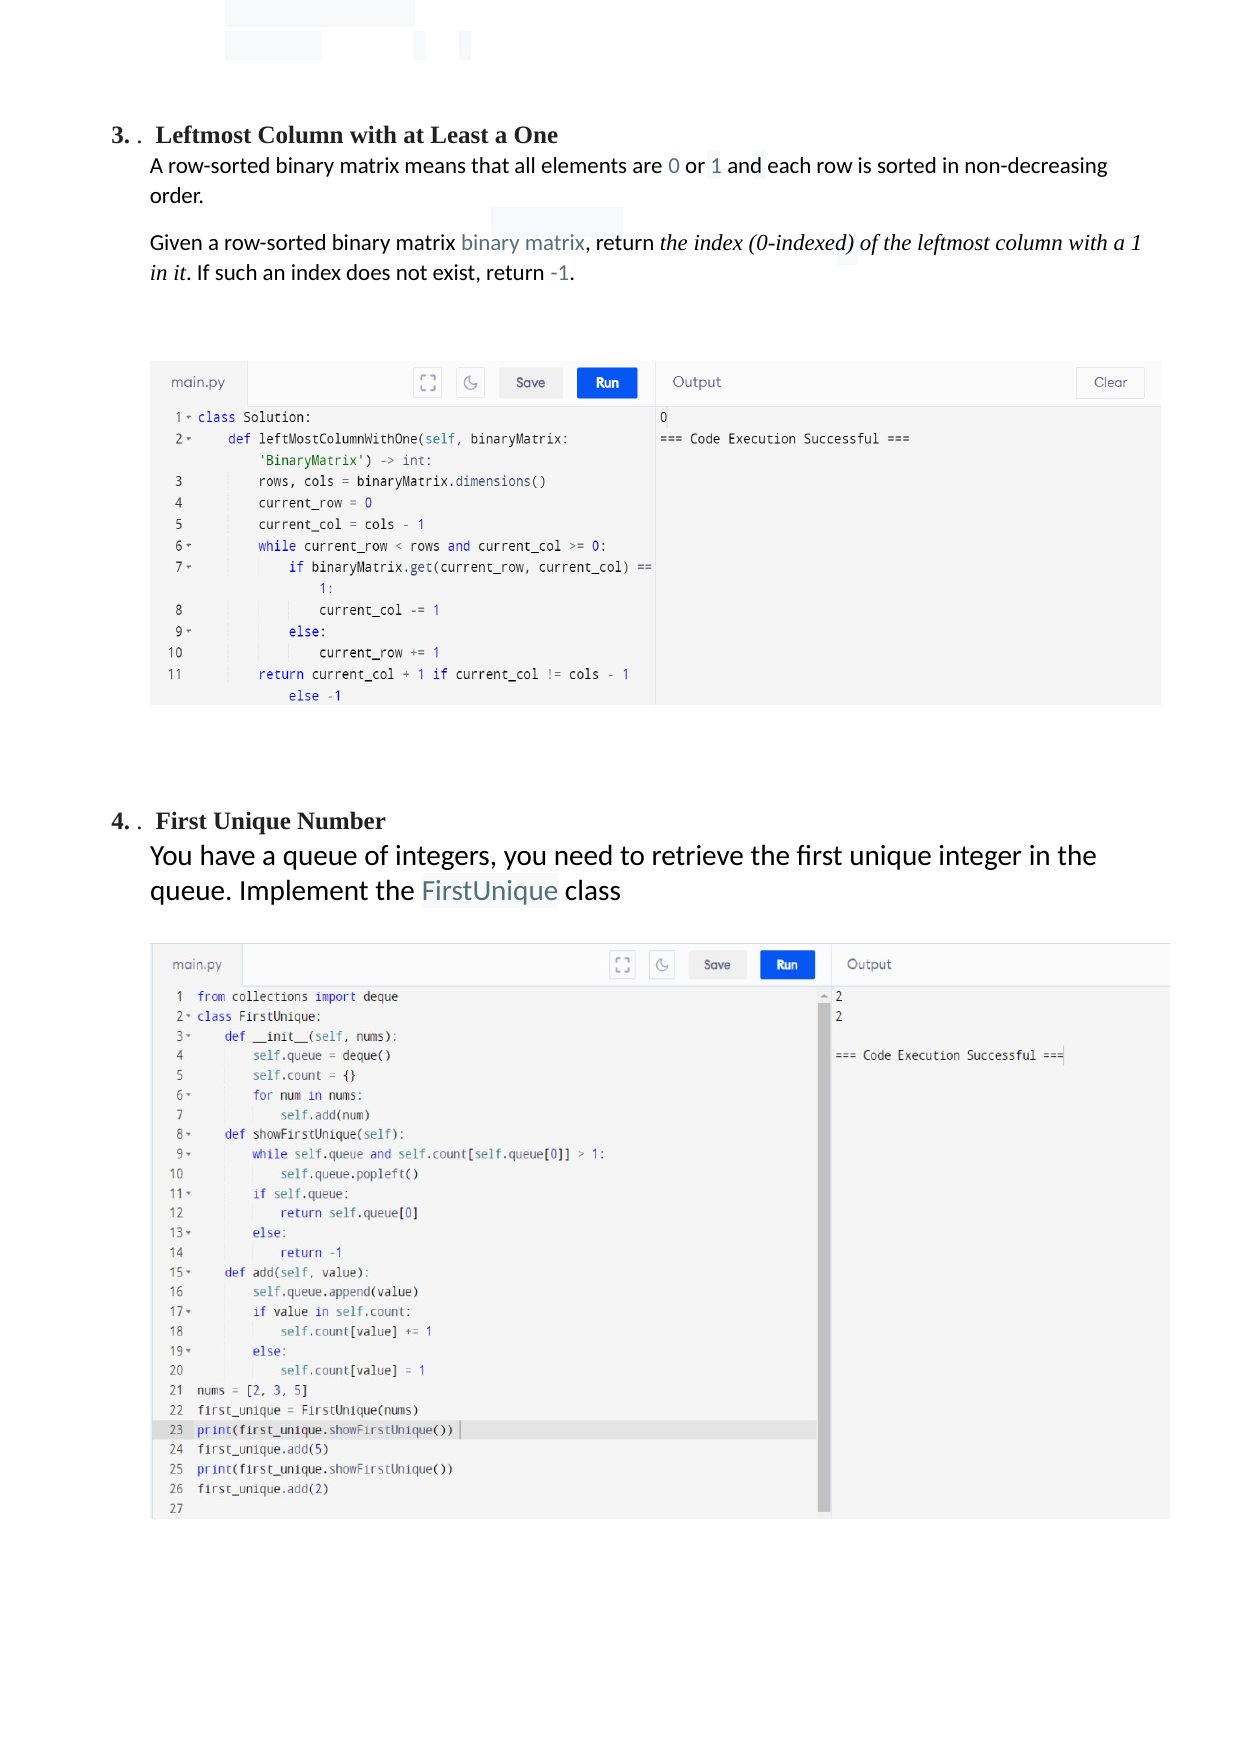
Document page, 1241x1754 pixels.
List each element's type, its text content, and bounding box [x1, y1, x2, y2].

picture [150, 361, 1162, 705]
text A row-sorted binary matrix means that all elements are 0 or 1 and each row is sorted in non-decreasing order. [149, 151, 1165, 209]
subtitle 3. . Leftmost Column with at Least a One [111, 120, 1165, 148]
picture [150, 943, 1171, 1519]
list You have a queue of integers, you need to retrieve the first unique integer in the queue. Implement the FirstUnique class [150, 837, 1165, 908]
text Given a row-sorted binary matrix binary matrix, return the index (0-indexed) of the leftmost column with a 1 in it. If such an index does not exist, return -1. [149, 228, 1165, 286]
subtitle 4. . First Unique Number [111, 806, 1165, 834]
